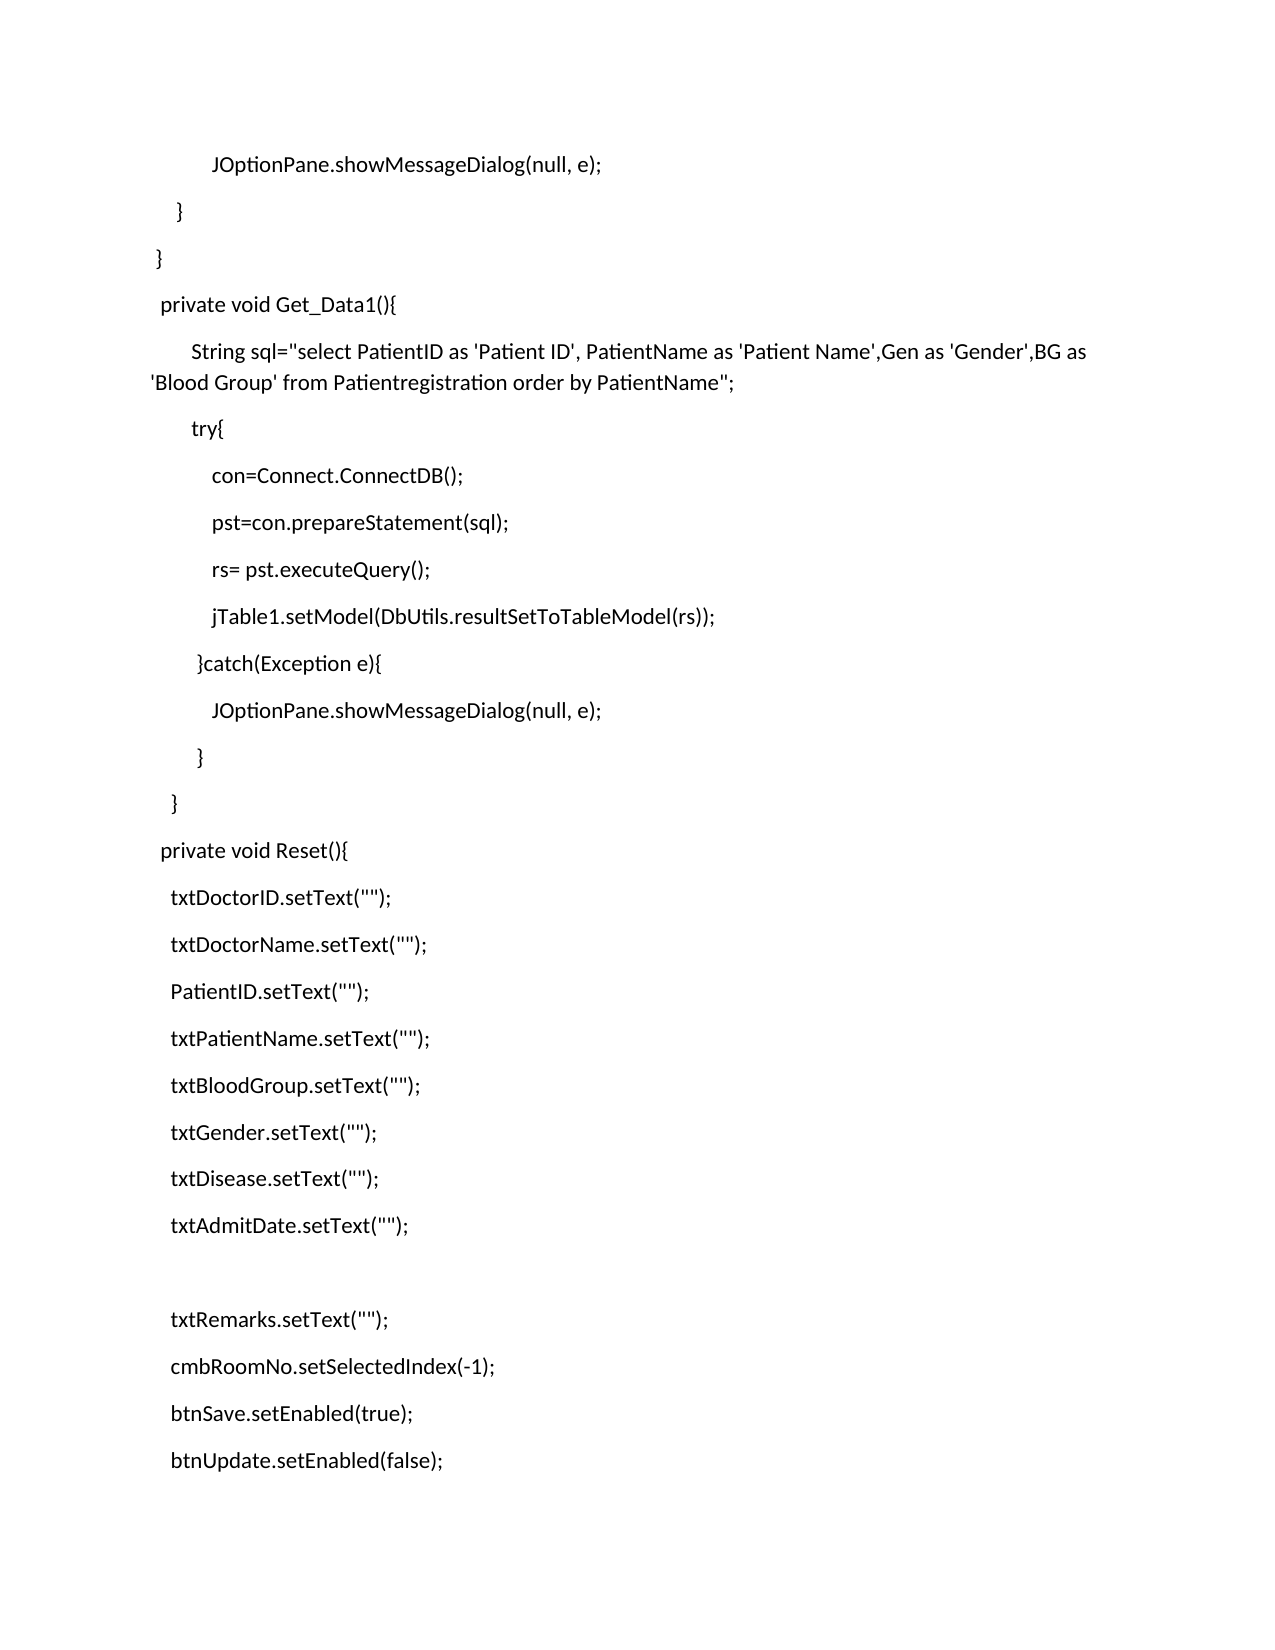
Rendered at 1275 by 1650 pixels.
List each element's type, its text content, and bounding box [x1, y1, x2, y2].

text }catch(Exception e){ [150, 649, 1125, 677]
text private void Reset(){ [150, 836, 1125, 864]
text rs= pst.executeQuery(); [150, 555, 1125, 583]
text btnSave.setEnabled(true); [150, 1399, 1125, 1427]
text } [150, 743, 1125, 771]
text txtRemarks.setText(""); [150, 1305, 1125, 1333]
text JOptionPane.showMessageDialog(null, e); [150, 696, 1125, 724]
text txtDisease.setText(""); [150, 1164, 1125, 1193]
text txtDoctorName.setText(""); [150, 930, 1125, 958]
text txtGender.setText(""); [150, 1118, 1125, 1146]
text txtPatientName.setText(""); [150, 1024, 1125, 1052]
text JOptionPane.showMessageDialog(null, e); [150, 150, 1125, 178]
text txtBloodGroup.setText(""); [150, 1071, 1125, 1099]
text jTable1.setModel(DbUtils.resultSetToTableModel(rs)); [150, 602, 1125, 630]
text pst=con.prepareStatement(sql); [150, 508, 1125, 536]
text btnUpdate.setEnabled(false); [150, 1446, 1125, 1474]
text con=Connect.ConnectDB(); [150, 461, 1125, 489]
text PatientID.setText(""); [150, 977, 1125, 1005]
text String sql="select PatientID as 'Patient ID', PatientName as 'Patient Name',Gen as 'Gender',BG as 'Blood Group' from Patientregistration order by PatientName"; [150, 337, 1125, 396]
text txtAdmitDate.setText(""); [150, 1211, 1125, 1239]
text try{ [150, 414, 1125, 443]
text txtDoctorID.setText(""); [150, 883, 1125, 911]
text } [150, 197, 1125, 225]
text private void Get_Data1(){ [150, 291, 1125, 319]
text } [150, 789, 1125, 818]
text cmbRoomNo.setSelectedIndex(-1); [150, 1352, 1125, 1380]
text } [150, 244, 1125, 272]
